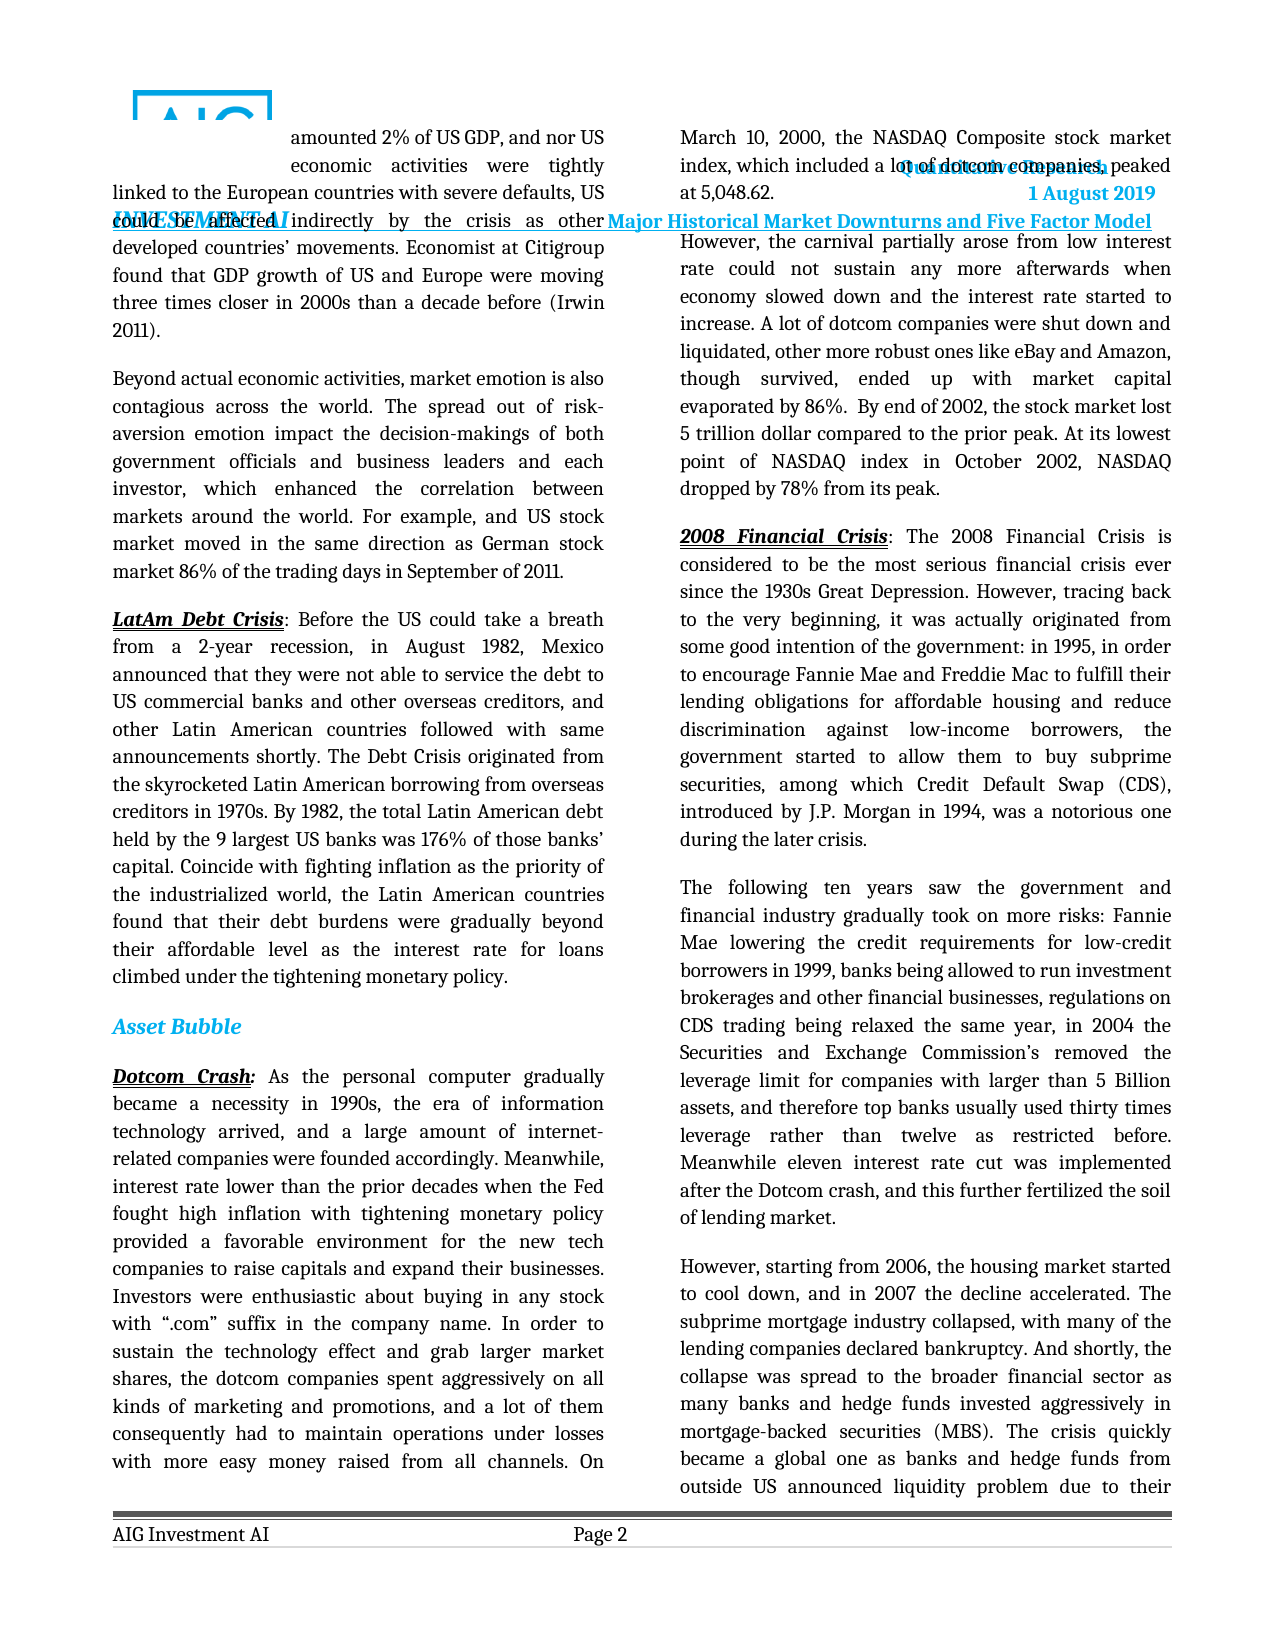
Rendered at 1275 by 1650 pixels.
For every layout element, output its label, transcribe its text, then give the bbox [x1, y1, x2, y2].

text 2008 Financial Crisis: The 2008 Financial Crisis is considered to be the most serious financial crisis ever since the 1930s Great Depression. However, tracing back to the very beginning, it was actually originated from some good intention of the government: in 1995, in order to encourage Fannie Mae and Freddie Mac to fulfill their lending obligations for affordable housing and reduce discrimination against low-income borrowers, the government started to allow them to buy subprime securities, among which Credit Default Swap (CDS), introduced by J.P. Morgan in 1994, was a notorious one during the later crisis. [680, 525, 1172, 852]
text Beyond actual economic activities, market emotion is also contagious across the world. The spread out of risk-aversion emotion impact the decision-makings of both government officials and business leaders and each investor, which enhanced the correlation between markets around the world. For example, and US stock market moved in the same direction as German stock market 86% of the trading days in September of 2011. [112, 367, 605, 583]
picture [138, 96, 267, 120]
text Asset Bubble [112, 1013, 605, 1040]
text Dotcom Crash: As the personal computer gradually became a necessity in 1990s, the era of information technology arrived, and a large amount of internet-related companies were founded accordingly. Meanwhile, interest rate lower than the prior decades when the Fed fought high inflation with tightening monetary policy provided a favorable environment for the new tech companies to raise capitals and expand their businesses. Investors were enthusiastic about buying in any stock with “.com” suffix in the company name. In order to sustain the technology effect and grab larger market shares, the dotcom companies spent aggressively on all kinds of marketing and promotions, and a lot of them consequently had to maintain operations under losses with more easy money raised from all channels. On March 10, 2000, the NASDAQ Composite stock market index, which included a lot of dotcom companies, peaked at 5,048.62. [112, 1064, 605, 1473]
text However, the carnival partially arose from low interest rate could not sustain any more afterwards when economy slowed down and the interest rate started to increase. A lot of dotcom companies were shut down and liquidated, other more robust ones like eBay and Amazon, though survived, ended up with market capital evaporated by 86%. By end of 2002, the stock market lost 5 trillion dollar compared to the prior peak. At its lowest point of NASDAQ index in October 2002, NASDAQ dropped by 78% from its peak. [680, 229, 1172, 501]
text The following ten years saw the government and financial industry gradually took on more risks: Fannie Mae lowering the credit requirements for low-credit borrowers in 1999, banks being allowed to run investment brokerages and other financial businesses, regulations on CDS trading being relaxed the same year, in 2004 the Securities and Exchange Commission’s removed the leverage limit for companies with larger than 5 Billion assets, and therefore top banks usually used thirty times leverage rather than twelve as restricted before. Meanwhile eleven interest rate cut was implemented after the Dotcom crash, and this further fertilized the soil of lending market. [680, 876, 1172, 1230]
text LatAm Debt Crisis: Before the US could take a breath from a 2-year recession, in August 1982, Mexico announced that they were not able to service the debt to US commercial banks and other overseas creditors, and other Latin American countries followed with same announcements shortly. The Debt Crisis originated from the skyrocketed Latin American borrowing from overseas creditors in 1970s. By 1982, the total Latin American debt held by the 9 largest US banks was 176% of those banks’ capital. Coincide with fighting inflation as the priority of the industrialized world, the Latin American countries found that their debt burdens were gradually beyond their affordable level as the interest rate for loans climbed under the tightening monetary policy. [112, 608, 605, 989]
